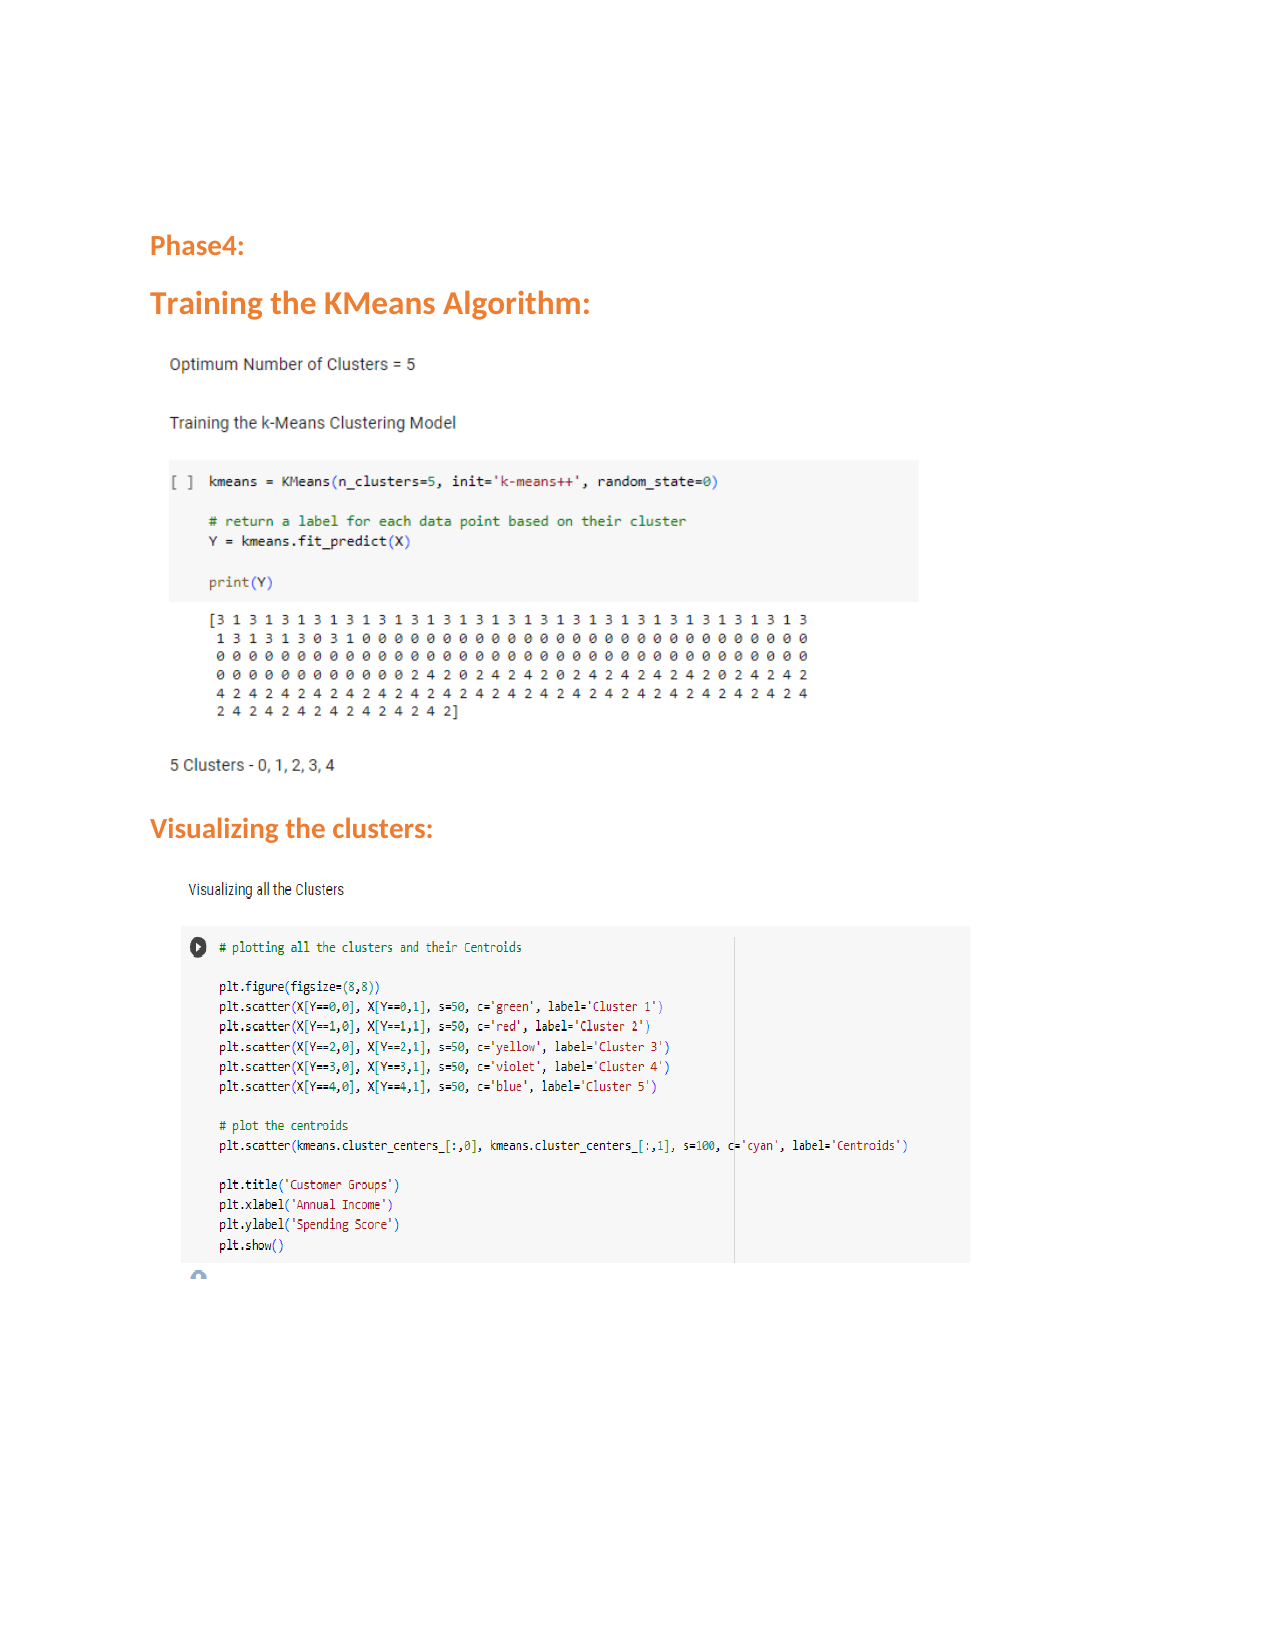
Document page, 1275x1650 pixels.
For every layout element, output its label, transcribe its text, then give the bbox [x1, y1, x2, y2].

text Visualizing the clusters: [150, 810, 1125, 1279]
text Phase4: [150, 227, 1125, 263]
text Training the KMeans Algorithm: [150, 282, 1125, 323]
